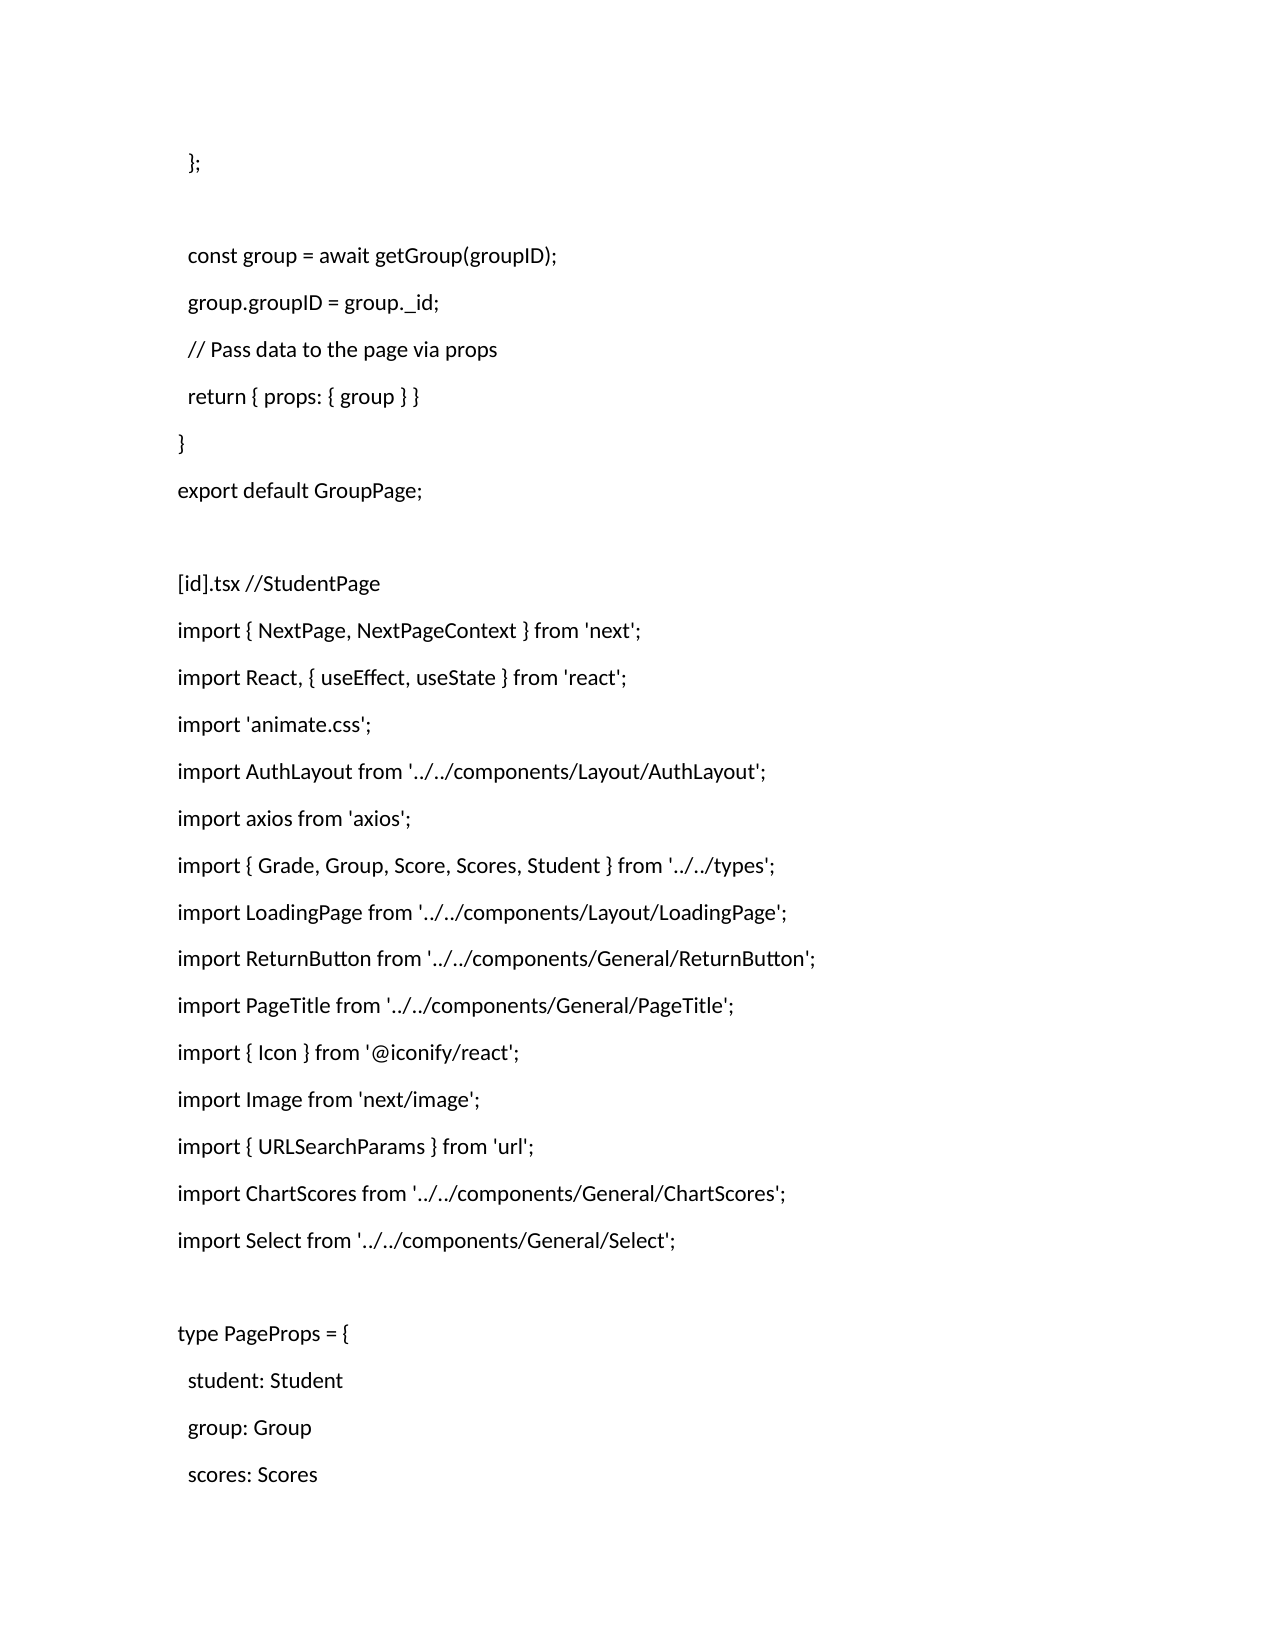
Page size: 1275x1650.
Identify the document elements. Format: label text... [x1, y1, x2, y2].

text import { NextPage, NextPageContext } from 'next'; [177, 616, 1098, 644]
text group.groupID = group._id; [177, 288, 1098, 316]
text import { URLSearchParams } from 'url'; [177, 1132, 1098, 1160]
text import AuthLayout from '../../components/Layout/AuthLayout'; [177, 757, 1098, 785]
text import { Grade, Group, Score, Scores, Student } from '../../types'; [177, 851, 1098, 879]
text import 'animate.css'; [177, 710, 1098, 738]
text type PageProps = { [177, 1319, 1098, 1347]
text import axios from 'axios'; [177, 804, 1098, 832]
text scores: Scores [177, 1460, 1098, 1488]
text import Select from '../../components/General/Select'; [177, 1226, 1098, 1254]
text import ReturnButton from '../../components/General/ReturnButton'; [177, 944, 1098, 972]
text }; [177, 148, 1098, 176]
text return { props: { group } } [177, 382, 1098, 410]
text student: Student [177, 1366, 1098, 1394]
text export default GroupPage; [177, 476, 1098, 504]
text group: Group [177, 1413, 1098, 1441]
text import ChartScores from '../../components/General/ChartScores'; [177, 1179, 1098, 1207]
text import Image from 'next/image'; [177, 1085, 1098, 1113]
text // Pass data to the page via props [177, 335, 1098, 363]
text import PageTitle from '../../components/General/PageTitle'; [177, 991, 1098, 1019]
text import React, { useEffect, useState } from 'react'; [177, 663, 1098, 691]
text const group = await getGroup(groupID); [177, 241, 1098, 269]
text } [177, 429, 1098, 457]
text import LoadingPage from '../../components/Layout/LoadingPage'; [177, 898, 1098, 926]
text import { Icon } from '@iconify/react'; [177, 1038, 1098, 1066]
text [id].tsx //StudentPage [177, 569, 1098, 597]
